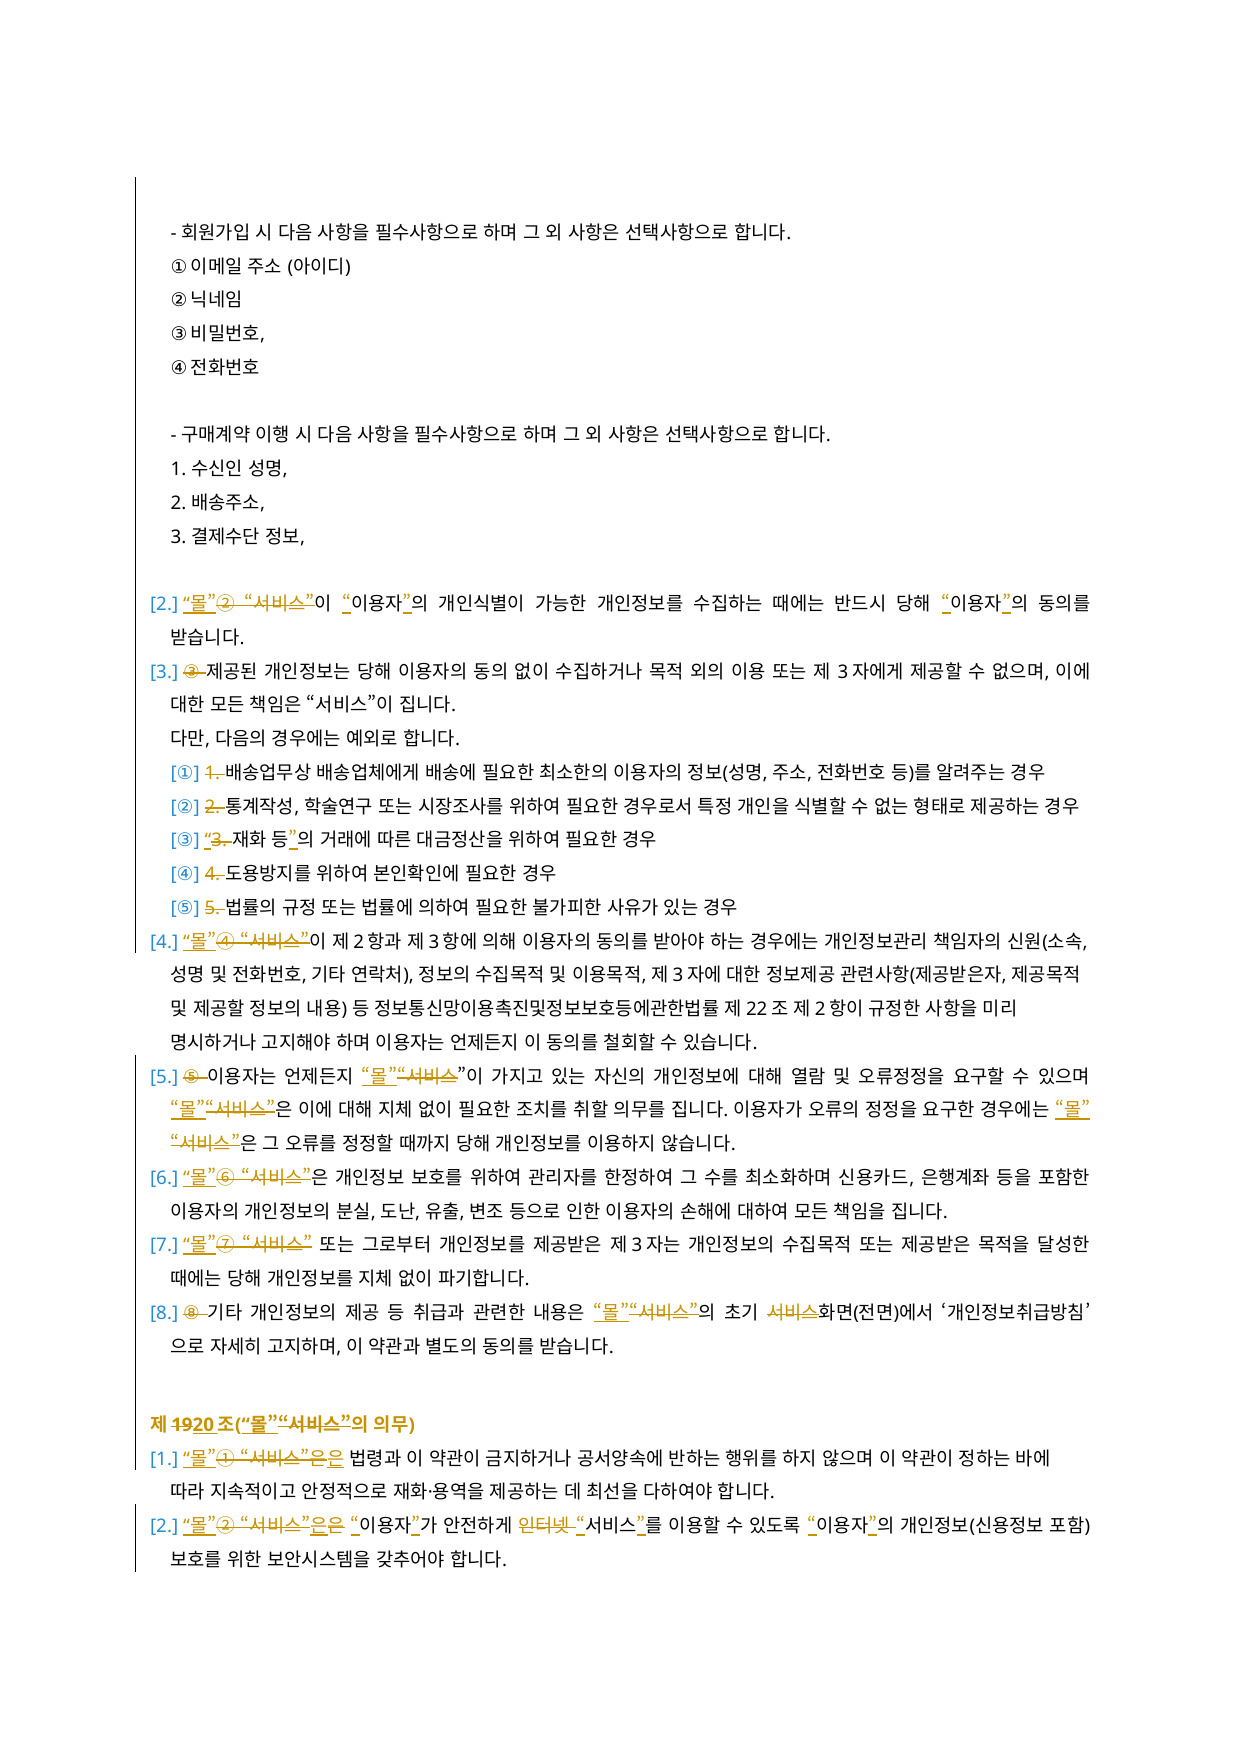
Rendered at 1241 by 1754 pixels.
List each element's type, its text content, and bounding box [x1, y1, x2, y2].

list 이용자는 언제든지 ”이 가지고 있는 자신의 개인정보에 대해 열람 및 오류정정을 요구할 수 있으며 은 이에 대해 지체 없이 필요한 조치를 취할 의무를 집니다. 이용자가 오류의 정정을 요구한 경우에는 은 그 오류를 정정할 때까지 당해 개인정보를 이용하지 않습니다. [150, 1055, 1090, 1156]
text 제조(의 의무) [150, 1409, 1090, 1437]
list 이 제2항과 제3항에 의해 이용자의 동의를 받아야 하는 경우에는 개인정보관리 책임자의 신원(소속, 성명 및 전화번호, 기타 연락처), 정보의 수집목적 및 이용목적, 제3자에 대한 정보제공 관련사항(제공받은자, 제공목적 및 제공할 정보의 내용) 등 정보통신망이용촉진및정보보호등에관한법률 제22조 제2항이 규정한 사항을 미리 명시하거나 고지해야 하며 이용자는 언제든지 이 동의를 철회할 수 있습니다. [150, 920, 1090, 1055]
list 재화 등의 거래에 따른 대금정산을 위하여 필요한 경우 [170, 818, 1090, 852]
list 제공된 개인정보는 당해 이용자의 동의 없이 수집하거나 목적 외의 이용 또는 제 3자에게 제공할 수 없으며, 이에 대한 모든 책임은 “서비스”이 집니다. 다만, 다음의 경우에는 예외로 합니다. [150, 650, 1090, 751]
text 3. 결제수단 정보, [170, 515, 1090, 548]
list 닉네임 [170, 278, 1090, 312]
list 이용자가 안전하게 서비스를 이용할 수 있도록 이용자의 개인정보(신용정보 포함)보호를 위한 보안시스템을 갖추어야 합니다. [150, 1504, 1090, 1572]
list 이 이용자의 개인식별이 가능한 개인정보를 수집하는 때에는 반드시 당해 이용자의 동의를 받습니다. [150, 582, 1090, 650]
list 법률의 규정 또는 법률에 의하여 필요한 불가피한 사유가 있는 경우 [170, 886, 1090, 920]
list 법령과 이 약관이 금지하거나 공서양속에 반하는 행위를 하지 않으며 이 약관이 정하는 바에 따라 지속적이고 안정적으로 재화·용역을 제공하는 데 최선을 다하여야 합니다. [150, 1437, 1090, 1504]
list - 회원가입 시 다음 사항을 필수사항으로 하며 그 외 사항은 선택사항으로 합니다. [170, 177, 1090, 245]
list 이메일 주소 (아이디) [170, 245, 1090, 278]
list 은 개인정보 보호를 위하여 관리자를 한정하여 그 수를 최소화하며 신용카드, 은행계좌 등을 포함한 이용자의 개인정보의 분실, 도난, 유출, 변조 등으로 인한 이용자의 손해에 대하여 모든 책임을 집니다. [150, 1156, 1090, 1223]
text - 구매계약 이행 시 다음 사항을 필수사항으로 하며 그 외 사항은 선택사항으로 합니다. [170, 413, 1090, 447]
list 또는 그로부터 개인정보를 제공받은 제3자는 개인정보의 수집목적 또는 제공받은 목적을 달성한 때에는 당해 개인정보를 지체 없이 파기합니다. [150, 1223, 1090, 1291]
text 1. 수신인 성명, [170, 447, 1090, 481]
list 배송업무상 배송업체에게 배송에 필요한 최소한의 이용자의 정보(성명, 주소, 전화번호 등)를 알려주는 경우 [170, 751, 1090, 785]
list 기타 개인정보의 제공 등 취급과 관련한 내용은 의 초기 화면(전면)에서 ‘개인정보취급방침’으로 자세히 고지하며, 이 약관과 별도의 동의를 받습니다. [150, 1291, 1090, 1358]
list 전화번호 [170, 346, 1090, 380]
list 비밀번호, [170, 312, 1090, 346]
text 2. 배송주소, [170, 481, 1090, 515]
list 도용방지를 위하여 본인확인에 필요한 경우 [170, 852, 1090, 886]
list 통계작성, 학술연구 또는 시장조사를 위하여 필요한 경우로서 특정 개인을 식별할 수 없는 형태로 제공하는 경우 [170, 785, 1090, 818]
